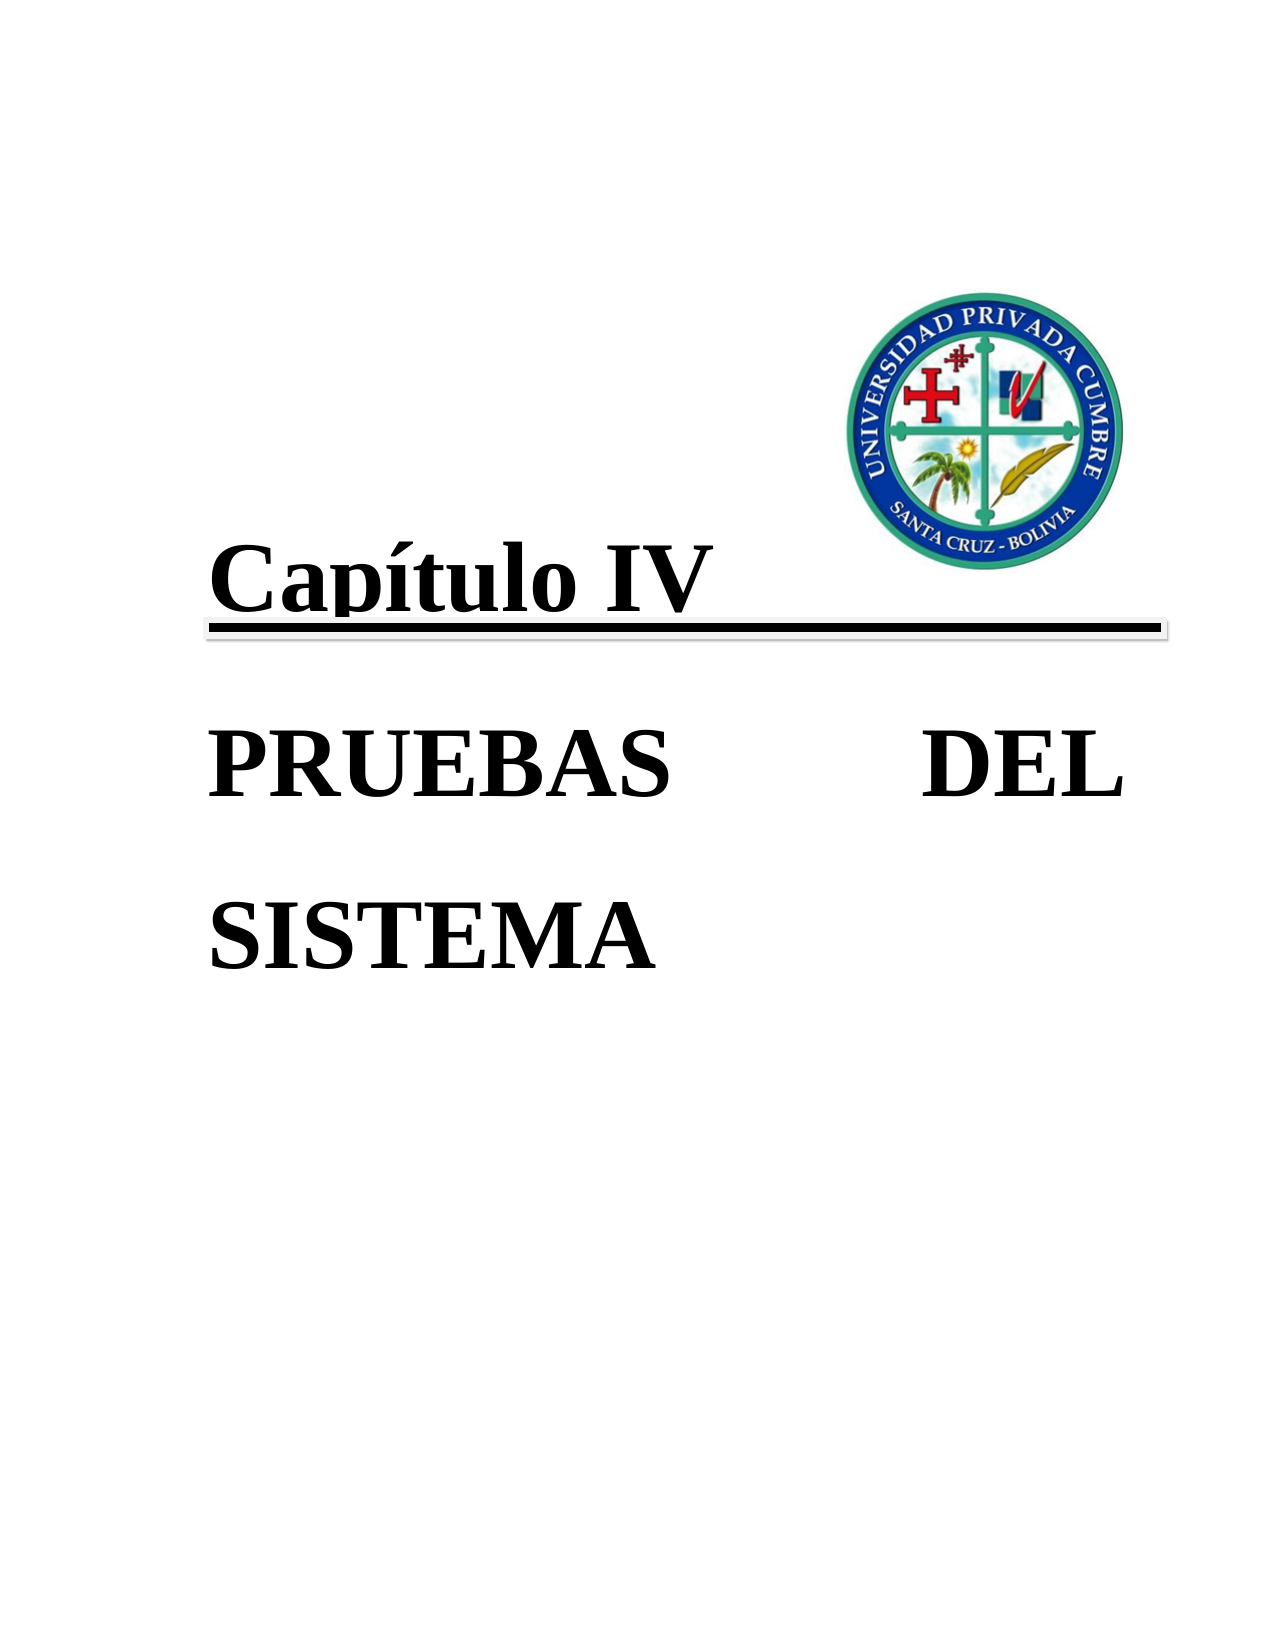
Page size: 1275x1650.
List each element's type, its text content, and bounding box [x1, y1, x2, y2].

picture [843, 289, 1128, 574]
text PRUEBAS DEL SISTEMA [207, 703, 1127, 990]
text Capítulo IV [207, 518, 1127, 617]
